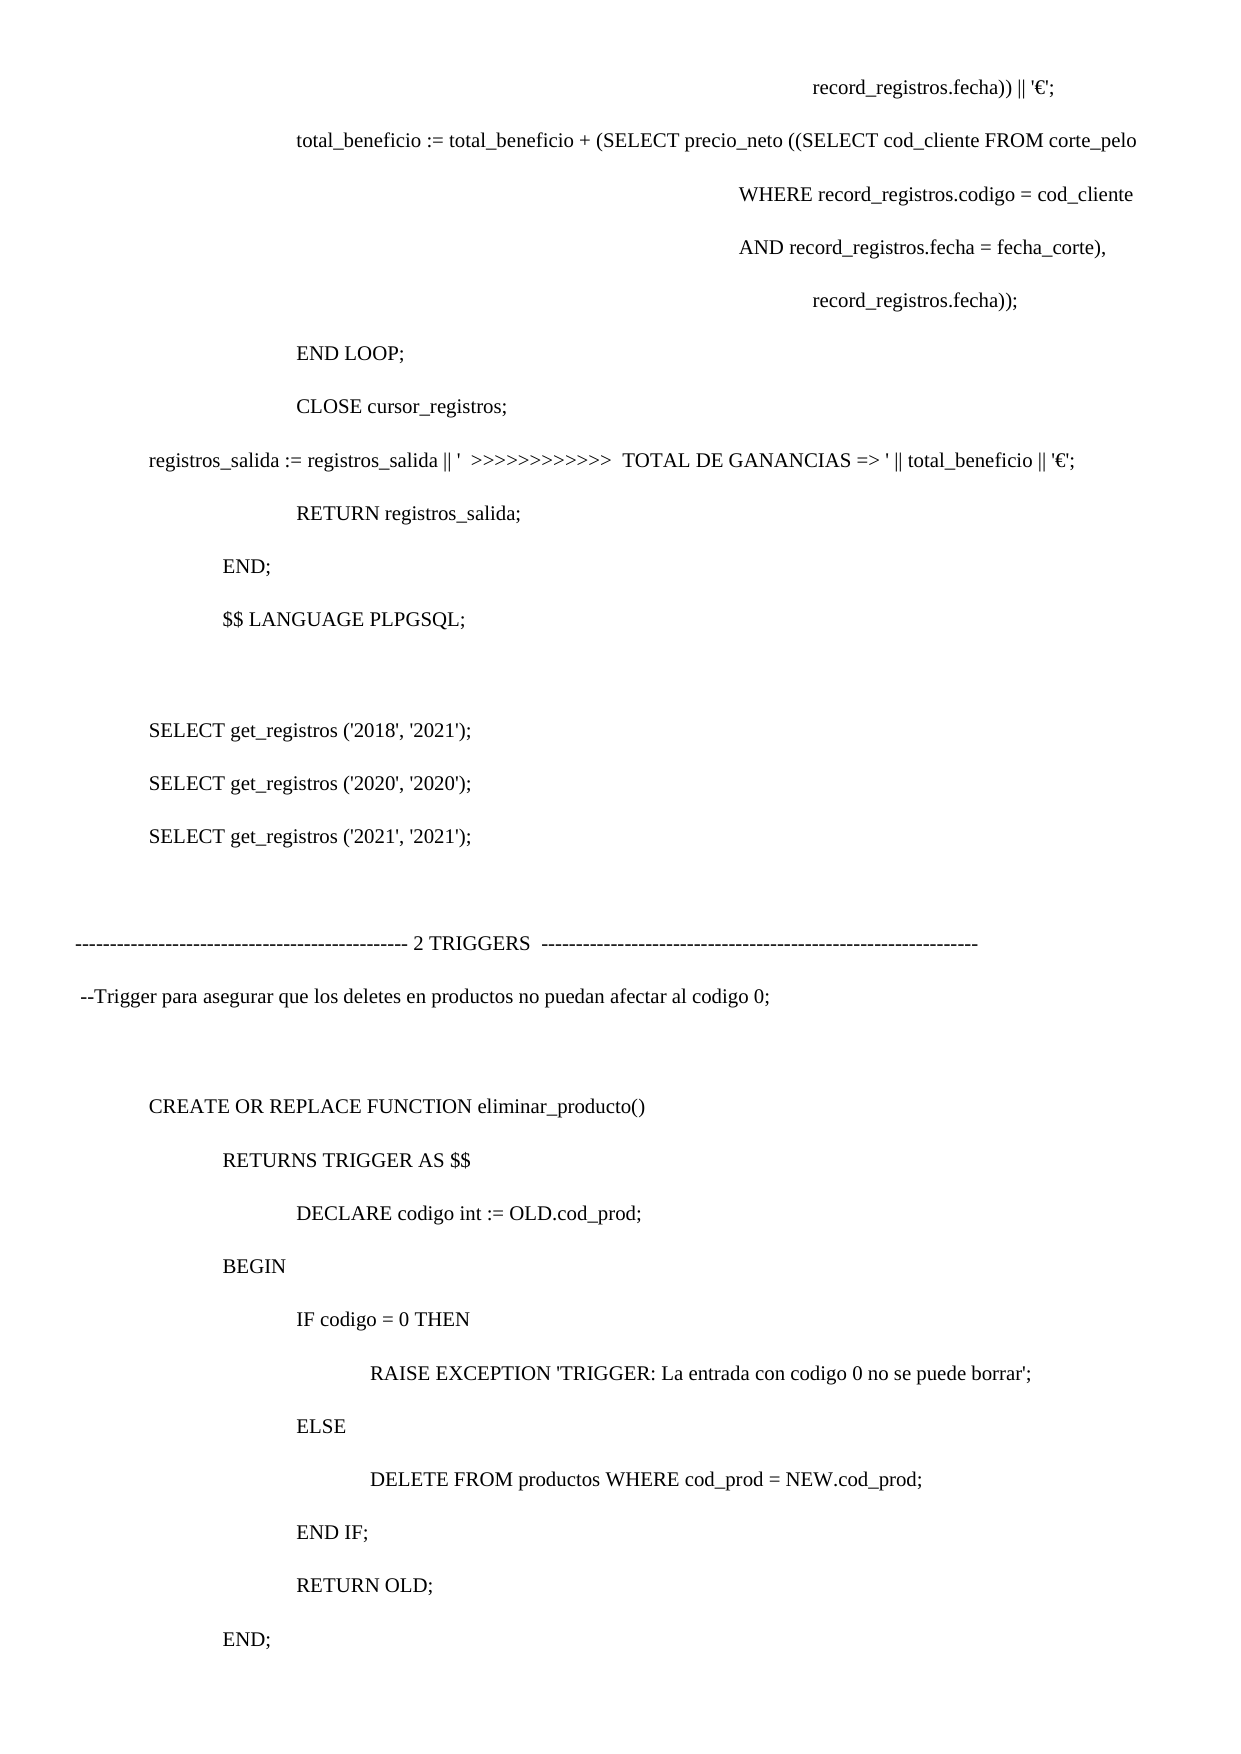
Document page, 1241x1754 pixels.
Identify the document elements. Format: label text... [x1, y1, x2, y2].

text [75, 181, 1165, 206]
text SELECT get_registros ('2021', '2021'); [75, 824, 1165, 848]
text END IF; [75, 1520, 1165, 1544]
text END; [75, 1627, 1165, 1651]
text ------------------------------------------------ 2 TRIGGERS --------------------------------------------------------------- [75, 931, 1165, 955]
text BEGIN [75, 1254, 1165, 1278]
text END; [75, 554, 1165, 578]
text --Trigger para asegurar que los deletes en productos no puedan afectar al codigo 0; [75, 984, 1165, 1008]
text ELSE [75, 1414, 1165, 1438]
text record_registros.fecha)); [75, 288, 1165, 312]
text IF codigo = 0 THEN [75, 1307, 1165, 1331]
text total_beneficio := total_beneficio + (SELECT precio_neto ((SELECT cod_cliente FROM corte_pelo [75, 128, 1165, 152]
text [75, 235, 1165, 259]
text record_registros.fecha)) || '€'; [75, 75, 1165, 99]
text SELECT get_registros ('2020', '2020'); [75, 771, 1165, 795]
text RETURN OLD; [75, 1573, 1165, 1597]
text CREATE OR REPLACE FUNCTION eliminar_producto() [75, 1094, 1165, 1118]
text CLOSE cursor_registros; [75, 394, 1165, 418]
text registros_salida := registros_salida || ' >>>>>>>>>>>> TOTAL DE GANANCIAS => ' || total_beneficio || '€'; [75, 448, 1165, 472]
text $$ LANGUAGE PLPGSQL; [75, 607, 1165, 631]
text END LOOP; [75, 341, 1165, 365]
text DECLARE codigo int := OLD.cod_prod; [75, 1201, 1165, 1225]
text DELETE FROM productos WHERE cod_prod = NEW.cod_prod; [75, 1467, 1165, 1491]
text SELECT get_registros ('2018', '2021'); [75, 718, 1165, 742]
text RETURN registros_salida; [75, 501, 1165, 525]
text RETURNS TRIGGER AS $$ [75, 1147, 1165, 1172]
text RAISE EXCEPTION 'TRIGGER: La entrada con codigo 0 no se puede borrar'; [75, 1360, 1165, 1384]
